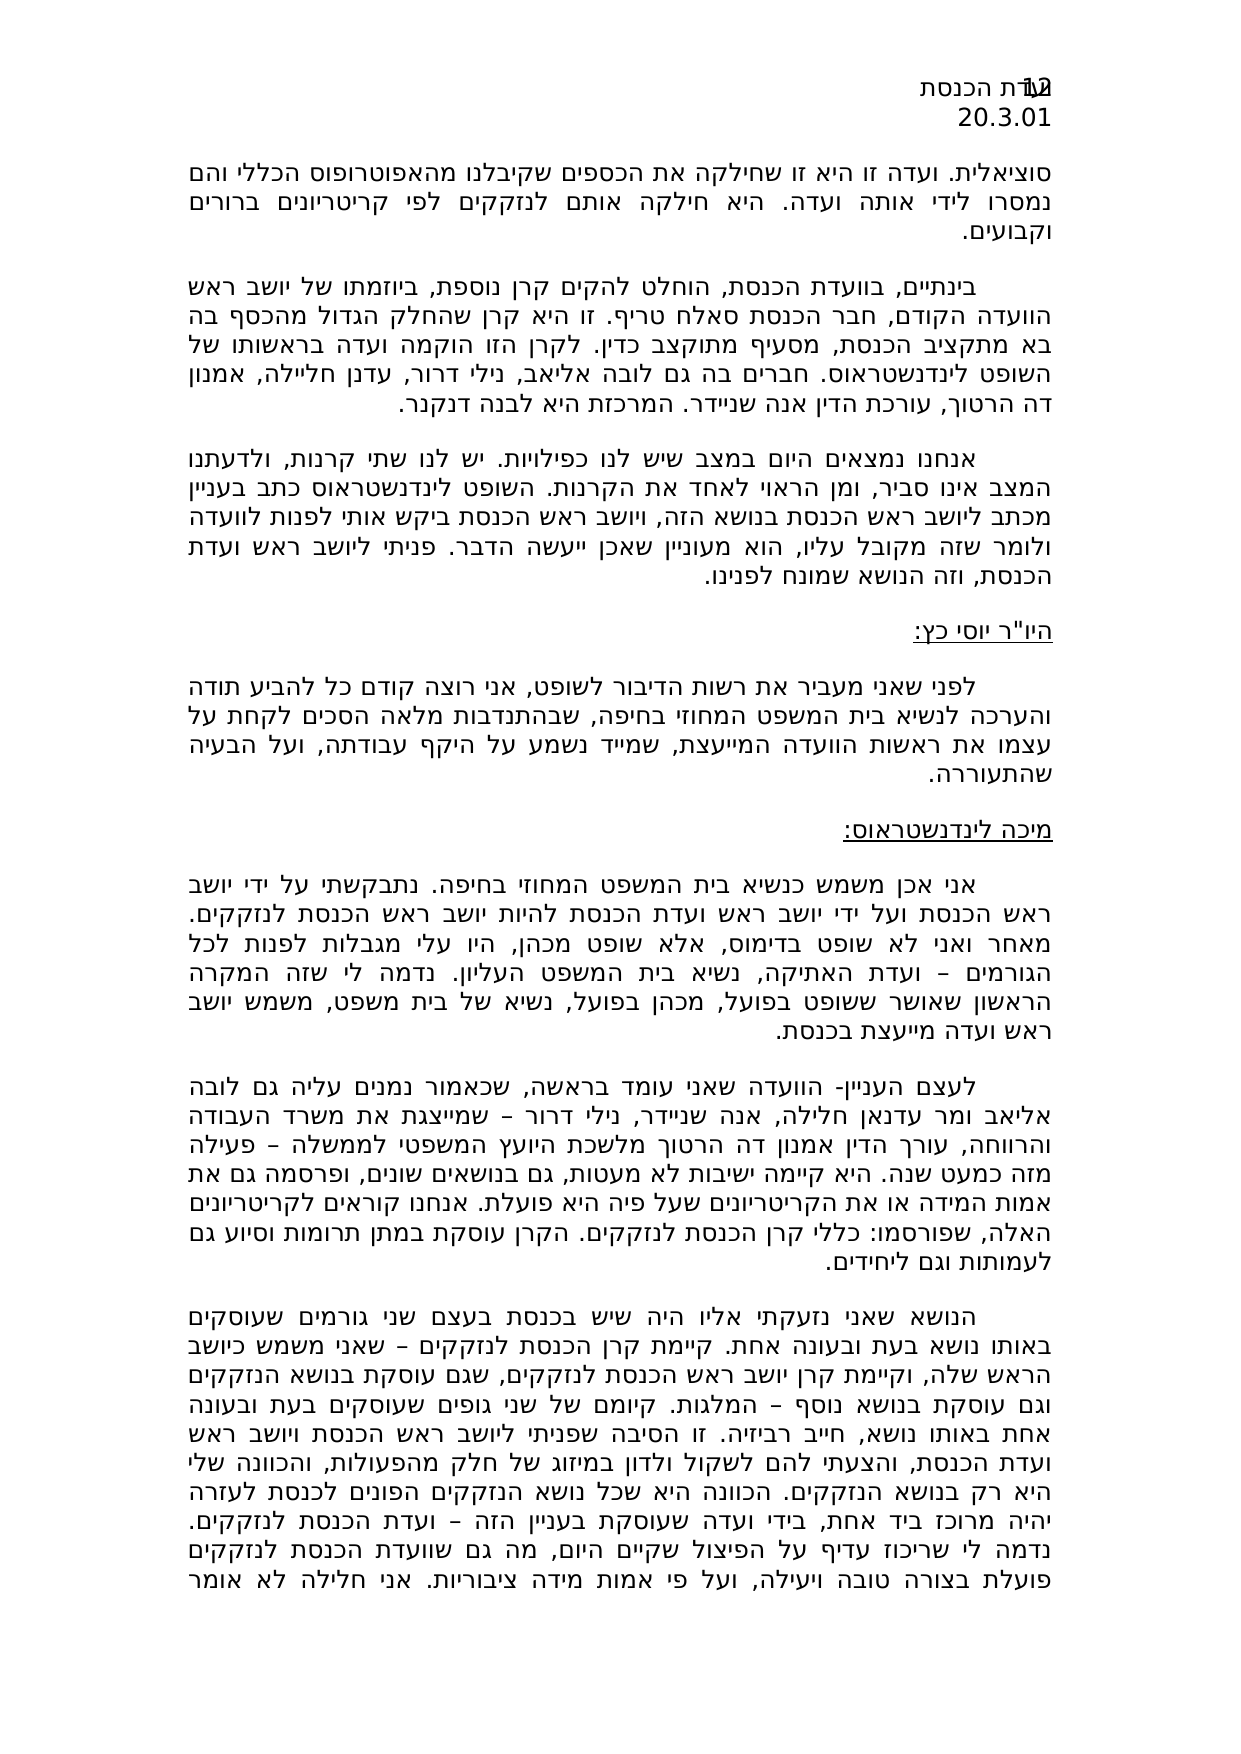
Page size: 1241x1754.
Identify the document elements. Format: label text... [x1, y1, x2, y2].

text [187, 1302, 1053, 1594]
text מיכה לינדנשטראוס: [187, 815, 1053, 844]
text בינתיים, בוועדת הכנסת, הוחלט להקים קרן נוספת, ביוזמתו של יושב ראש הוועדה הקודם, חבר הכנסת סאלח טריף. זו היא קרן שהחלק הגדול מהכסף בה בא מתקציב הכנסת, מסעיף מתוקצב כדין. לקרן הזו הוקמה ועדה בראשותו של השופט לינדנשטראוס. חברים בה גם לובה אליאב, נילי דרור, עדנן חליילה, אמנון דה הרטוך, עורכת הדין אנה שניידר. המרכזת היא לבנה דנקנר. [187, 272, 1053, 418]
text אנחנו נמצאים היום במצב שיש לנו כפילויות. יש לנו שתי קרנות, ולדעתנו המצב אינו סביר, ומן הראוי לאחד את הקרנות. השופט לינדנשטראוס כתב בעניין מכתב ליושב ראש הכנסת בנושא הזה, ויושב ראש הכנסת ביקש אותי לפנות לוועדה ולומר שזה מקובל עליו, הוא מעוניין שאכן ייעשה הדבר. פניתי ליושב ראש ועדת הכנסת, וזה הנושא שמונח לפנינו. [187, 444, 1053, 590]
text לפני שאני מעביר את רשות הדיבור לשופט, אני רוצה קודם כל להביע תודה והערכה לנשיא בית המשפט המחוזי בחיפה, שבהתנדבות מלאה הסכים לקחת על עצמו את ראשות הוועדה המייעצת, שמייד נשמע על היקף עבודתה, ועל הבעיה שהתעוררה. [187, 672, 1053, 789]
text אני אכן משמש כנשיא בית המשפט המחוזי בחיפה. נתבקשתי על ידי יושב ראש הכנסת ועל ידי יושב ראש ועדת הכנסת להיות יושב ראש הכנסת לנזקקים. מאחר ואני לא שופט בדימוס, אלא שופט מכהן, היו עלי מגבלות לפנות לכל הגורמים – ועדת האתיקה, נשיא בית המשפט העליון. נדמה לי שזה המקרה הראשון שאושר ששופט בפועל, מכהן בפועל, נשיא של בית משפט, משמש יושב ראש ועדה מייעצת בכנסת. [187, 871, 1053, 1046]
text לעצם העניין- הוועדה שאני עומד בראשה, שכאמור נמנים עליה גם לובה אליאב ומר עדנאן חלילה, אנה שניידר, נילי דרור – שמייצגת את משרד העבודה והרווחה, עורך הדין אמנון דה הרטוך מלשכת היועץ המשפטי לממשלה – פעילה מזה כמעט שנה. היא קיימה ישיבות לא מעטות, גם בנושאים שונים, ופרסמה גם את אמות המידה או את הקריטריונים שעל פיה היא פועלת. אנחנו קוראים לקריטריונים האלה, שפורסמו: כללי קרן הכנסת לנזקקים. הקרן עוסקת במתן תרומות וסיוע גם לעמותות וגם ליחידים. [187, 1072, 1053, 1276]
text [187, 158, 1053, 246]
text היו"ר יוסי כץ: [187, 616, 1053, 646]
